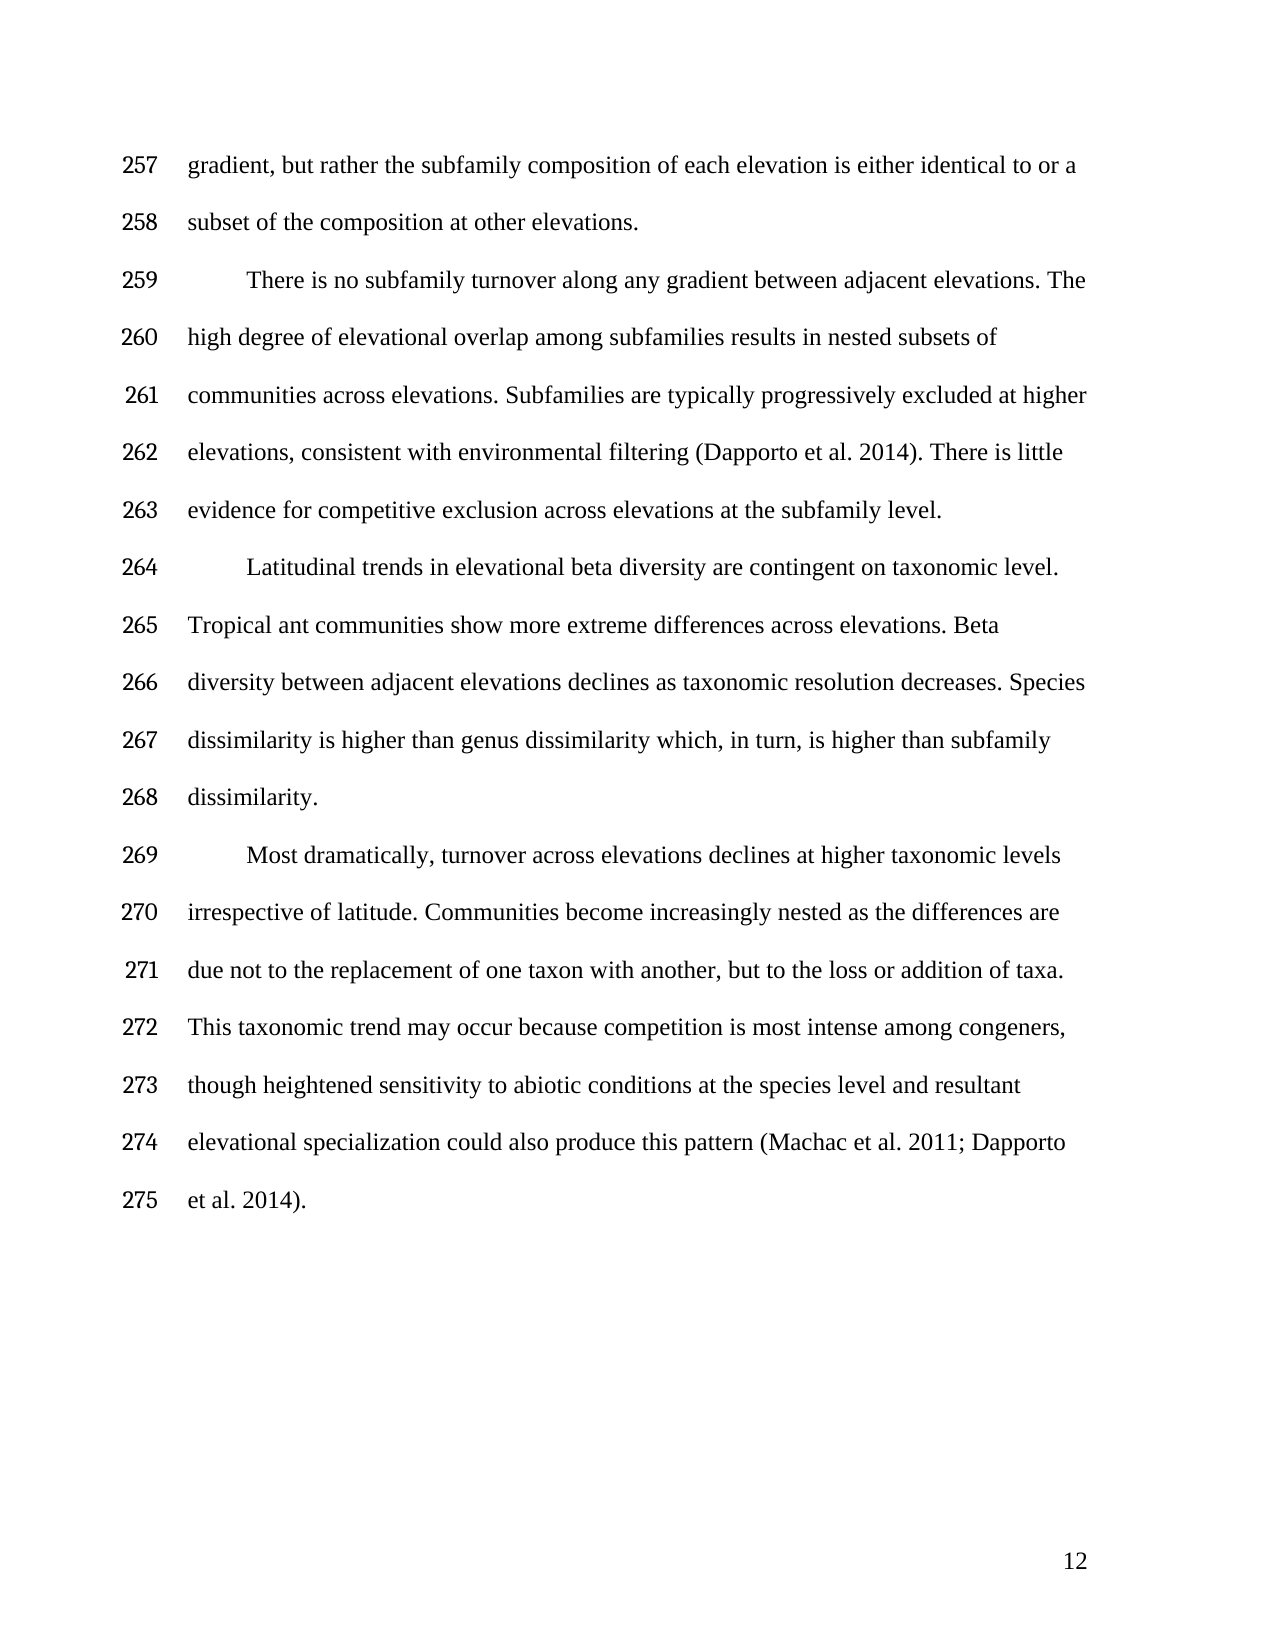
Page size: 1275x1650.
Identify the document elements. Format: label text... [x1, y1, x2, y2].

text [187, 150, 1088, 236]
text Latitudinal trends in elevational beta diversity are contingent on taxonomic level. Tropical ant communities show more extreme differences across elevations. Beta diversity between adjacent elevations declines as taxonomic resolution decreases. Species dissimilarity is higher than genus dissimilarity which, in turn, is higher than subfamily dissimilarity. [187, 552, 1088, 811]
text There is no subfamily turnover along any gradient between adjacent elevations. The high degree of elevational overlap among subfamilies results in nested subsets of communities across elevations. Subfamilies are typically progressively excluded at higher elevations, consistent with environmental filtering (Dapporto et al. 2014). There is little evidence for competitive exclusion across elevations at the subfamily level. [187, 265, 1088, 524]
text Most dramatically, turnover across elevations declines at higher taxonomic levels irrespective of latitude. Communities become increasingly nested as the differences are due not to the replacement of one taxon with another, but to the loss or addition of taxa. This taxonomic trend may occur because competition is most intense among congeners, though heightened sensitivity to abiotic conditions at the species level and resultant elevational specialization could also produce this pattern (Machac et al. 2011; Dapporto et al. 2014). [187, 840, 1088, 1214]
